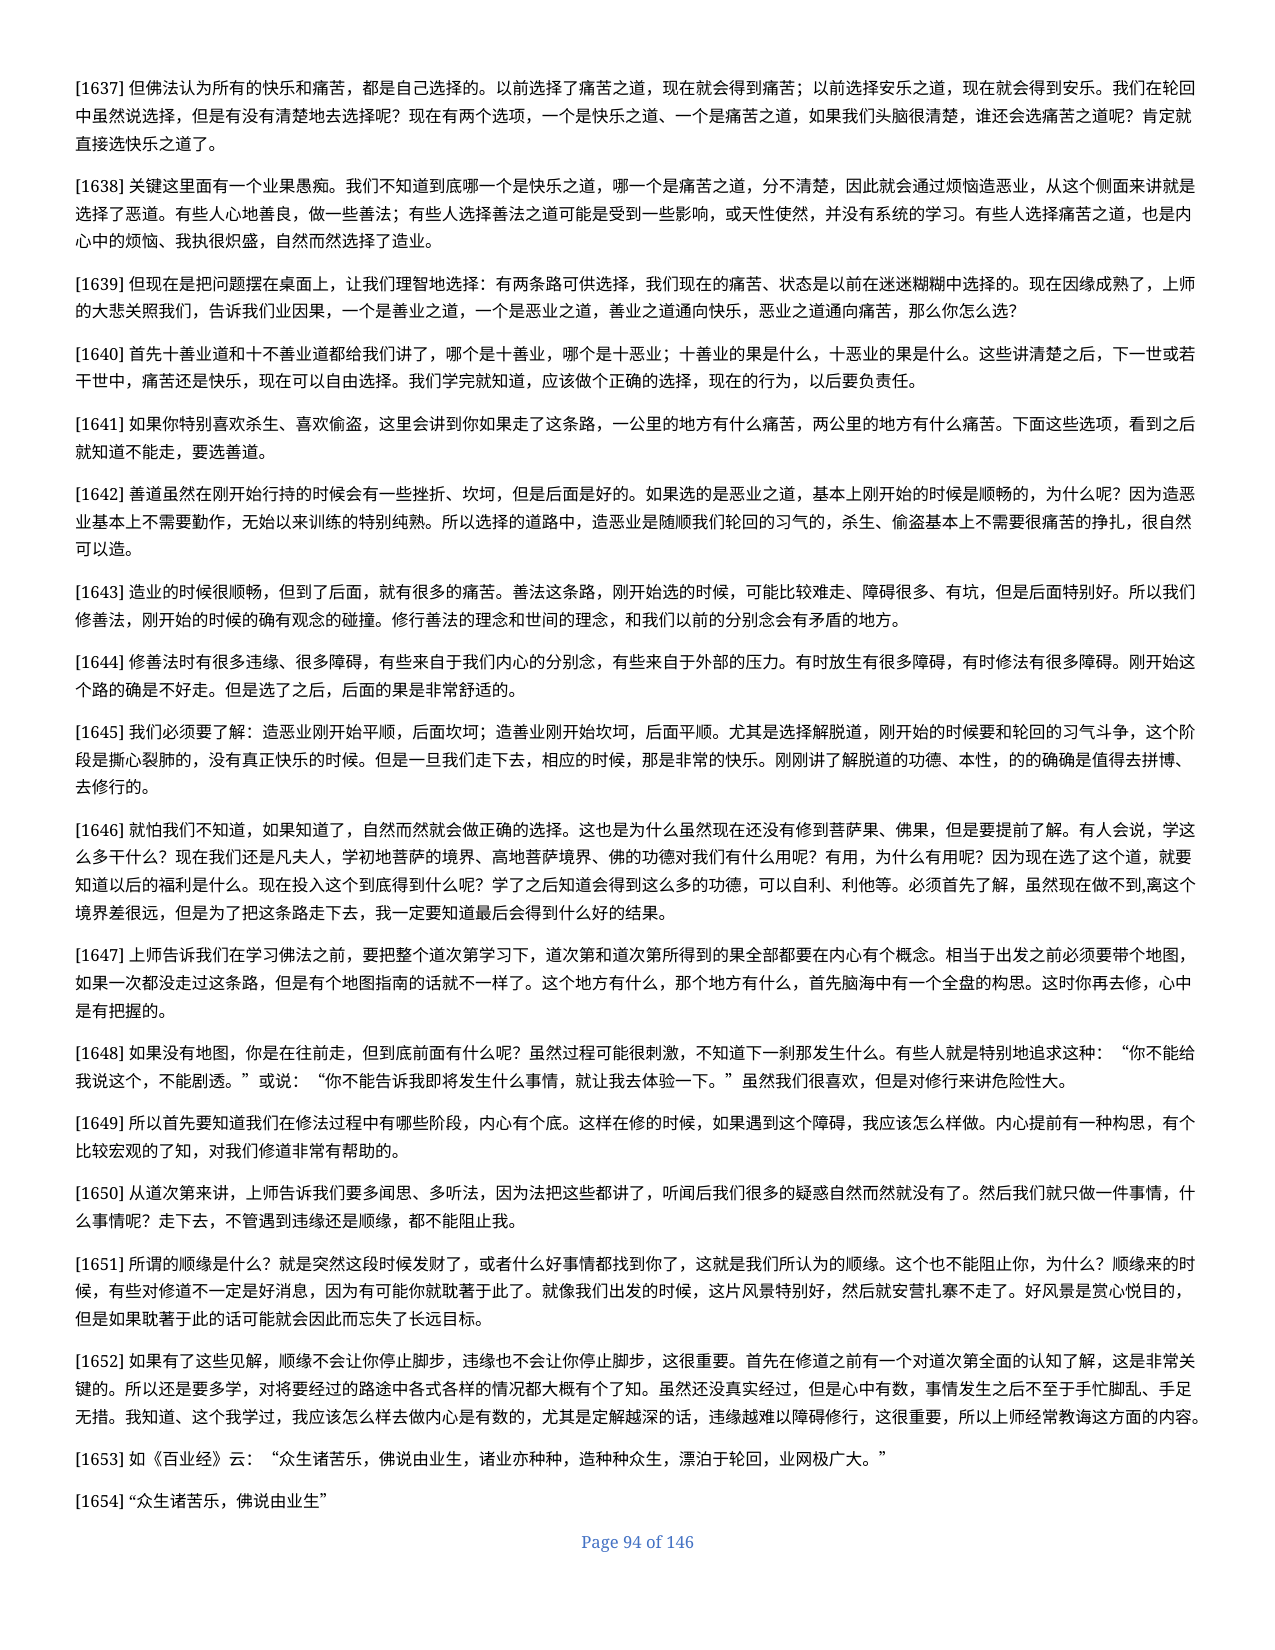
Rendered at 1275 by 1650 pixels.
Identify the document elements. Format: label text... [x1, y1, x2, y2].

text [1641] 如果你特别喜欢杀生、喜欢偷盗，这里会讲到你如果走了这条路，一公里的地方有什么痛苦，两公里的地方有什么痛苦。下面这些选项，看到之后就知道不能走，要选善道。 [75, 411, 1200, 463]
text [1642] 善道虽然在刚开始行持的时候会有一些挫折、坎坷，但是后面是好的。如果选的是恶业之道，基本上刚开始的时候是顺畅的，为什么呢？因为造恶业基本上不需要勤作，无始以来训练的特别纯熟。所以选择的道路中，造恶业是随顺我们轮回的习气的，杀生、偷盗基本上不需要很痛苦的挣扎，很自然可以造。 [75, 481, 1200, 561]
text [1643] 造业的时候很顺畅，但到了后面，就有很多的痛苦。善法这条路，刚开始选的时候，可能比较难走、障碍很多、有坑，但是后面特别好。所以我们修善法，刚开始的时候的确有观念的碰撞。修行善法的理念和世间的理念，和我们以前的分别念会有矛盾的地方。 [75, 579, 1200, 631]
text [1638] 关键这里面有一个业果愚痴。我们不知道到底哪一个是快乐之道，哪一个是痛苦之道，分不清楚，因此就会通过烦恼造恶业，从这个侧面来讲就是选择了恶道。有些人心地善良，做一些善法；有些人选择善法之道可能是受到一些影响，或天性使然，并没有系统的学习。有些人选择痛苦之道，也是内心中的烦恼、我执很炽盛，自然而然选择了造业。 [75, 173, 1200, 252]
text [1650] 从道次第来讲，上师告诉我们要多闻思、多听法，因为法把这些都讲了，听闻后我们很多的疑惑自然而然就没有了。然后我们就只做一件事情，什么事情呢？走下去，不管遇到违缘还是顺缘，都不能阻止我。 [75, 1180, 1200, 1232]
text [1637] 但佛法认为所有的快乐和痛苦，都是自己选择的。以前选择了痛苦之道，现在就会得到痛苦；以前选择安乐之道，现在就会得到安乐。我们在轮回中虽然说选择，但是有没有清楚地去选择呢？现在有两个选项，一个是快乐之道、一个是痛苦之道，如果我们头脑很清楚，谁还会选痛苦之道呢？肯定就直接选快乐之道了。 [75, 75, 1200, 155]
text [1639] 但现在是把问题摆在桌面上，让我们理智地选择：有两条路可供选择，我们现在的痛苦、状态是以前在迷迷糊糊中选择的。现在因缘成熟了，上师的大悲关照我们，告诉我们业因果，一个是善业之道，一个是恶业之道，善业之道通向快乐，恶业之道通向痛苦，那么你怎么选？ [75, 271, 1200, 323]
text [1651] 所谓的顺缘是什么？就是突然这段时候发财了，或者什么好事情都找到你了，这就是我们所认为的顺缘。这个也不能阻止你，为什么？顺缘来的时候，有些对修道不一定是好消息，因为有可能你就耽著于此了。就像我们出发的时候，这片风景特别好，然后就安营扎寨不走了。好风景是赏心悦目的，但是如果耽著于此的话可能就会因此而忘失了长远目标。 [75, 1251, 1200, 1330]
text [1646] 就怕我们不知道，如果知道了，自然而然就会做正确的选择。这也是为什么虽然现在还没有修到菩萨果、佛果，但是要提前了解。有人会说，学这么多干什么？现在我们还是凡夫人，学初地菩萨的境界、高地菩萨境界、佛的功德对我们有什么用呢？有用，为什么有用呢？因为现在选了这个道，就要知道以后的福利是什么。现在投入这个到底得到什么呢？学了之后知道会得到这么多的功德，可以自利、利他等。必须首先了解，虽然现在做不到,离这个境界差很远，但是为了把这条路走下去，我一定要知道最后会得到什么好的结果。 [75, 817, 1200, 924]
text [1652] 如果有了这些见解，顺缘不会让你停止脚步，违缘也不会让你停止脚步，这很重要。首先在修道之前有一个对道次第全面的认知了解，这是非常关键的。所以还是要多学，对将要经过的路途中各式各样的情况都大概有个了知。虽然还没真实经过，但是心中有数，事情发生之后不至于手忙脚乱、手足无措。我知道、这个我学过，我应该怎么样去做内心是有数的，尤其是定解越深的话，违缘越难以障碍修行，这很重要，所以上师经常教诲这方面的内容。 [75, 1348, 1200, 1428]
text [1654] “众生诸苦乐，佛说由业生” [75, 1488, 1200, 1513]
text [1648] 如果没有地图，你是在往前走，但到底前面有什么呢？虽然过程可能很刺激，不知道下一刹那发生什么。有些人就是特别地追求这种：“你不能给我说这个，不能剧透。”或说：“你不能告诉我即将发生什么事情，就让我去体验一下。”虽然我们很喜欢，但是对修行来讲危险性大。 [75, 1040, 1200, 1092]
text [1653] 如《百业经》云：“众生诸苦乐，佛说由业生，诸业亦种种，造种种众生，漂泊于轮回，业网极广大。” [75, 1446, 1200, 1470]
text [1647] 上师告诉我们在学习佛法之前，要把整个道次第学习下，道次第和道次第所得到的果全部都要在内心有个概念。相当于出发之前必须要带个地图，如果一次都没走过这条路，但是有个地图指南的话就不一样了。这个地方有什么，那个地方有什么，首先脑海中有一个全盘的构思。这时你再去修，心中是有把握的。 [75, 942, 1200, 1022]
text [1640] 首先十善业道和十不善业道都给我们讲了，哪个是十善业，哪个是十恶业；十善业的果是什么，十恶业的果是什么。这些讲清楚之后，下一世或若干世中，痛苦还是快乐，现在可以自由选择。我们学完就知道，应该做个正确的选择，现在的行为，以后要负责任。 [75, 341, 1200, 393]
text [1645] 我们必须要了解：造恶业刚开始平顺，后面坎坷；造善业刚开始坎坷，后面平顺。尤其是选择解脱道，刚开始的时候要和轮回的习气斗争，这个阶段是撕心裂肺的，没有真正快乐的时候。但是一旦我们走下去，相应的时候，那是非常的快乐。刚刚讲了解脱道的功德、本性，的的确确是值得去拼博、去修行的。 [75, 719, 1200, 799]
text [1649] 所以首先要知道我们在修法过程中有哪些阶段，内心有个底。这样在修的时候，如果遇到这个障碍，我应该怎么样做。内心提前有一种构思，有个比较宏观的了知，对我们修道非常有帮助的。 [75, 1110, 1200, 1162]
text [1644] 修善法时有很多违缘、很多障碍，有些来自于我们内心的分别念，有些来自于外部的压力。有时放生有很多障碍，有时修法有很多障碍。刚开始这个路的确是不好走。但是选了之后，后面的果是非常舒适的。 [75, 649, 1200, 701]
